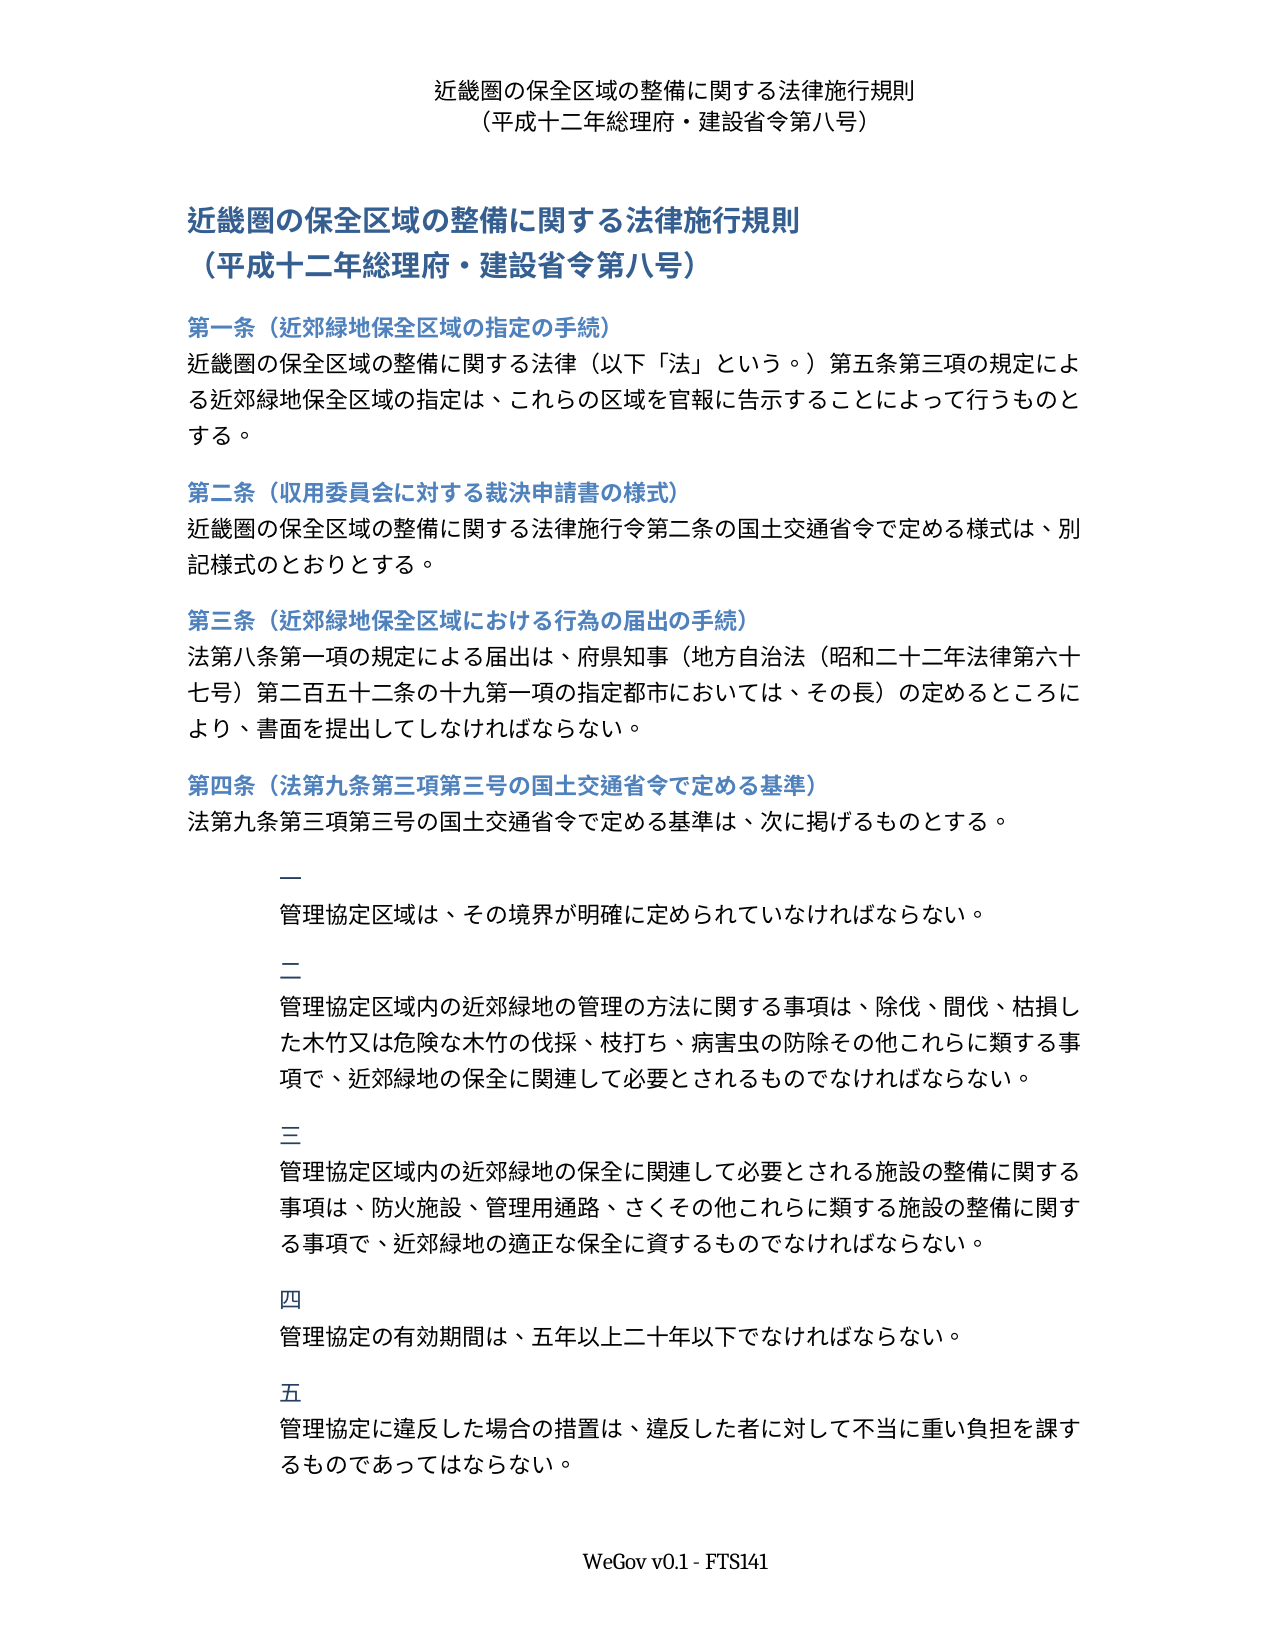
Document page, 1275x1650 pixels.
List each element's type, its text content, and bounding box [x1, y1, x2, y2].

text 管理協定区域内の近郊緑地の管理の方法に関する事項は、除伐、間伐、枯損した木竹又は危険な木竹の伐採、枝打ち、病害虫の防除その他これらに類する事項で、近郊緑地の保全に関連して必要とされるものでなければならない。 [279, 991, 1087, 1094]
subtitle 第二条（収用委員会に対する裁決申請書の様式） [187, 477, 1087, 508]
text 管理協定区域内の近郊緑地の保全に関連して必要とされる施設の整備に関する事項は、防火施設、管理用通路、さくその他これらに類する施設の整備に関する事項で、近郊緑地の適正な保全に資するものでなければならない。 [279, 1156, 1087, 1259]
subtitle 二 [279, 955, 1087, 987]
subtitle 第四条（法第九条第三項第三号の国土交通省令で定める基準） [187, 770, 1087, 801]
text 管理協定の有効期間は、五年以上二十年以下でなければならない。 [279, 1320, 1087, 1352]
text 法第九条第三項第三号の国土交通省令で定める基準は、次に掲げるものとする。 [187, 806, 1087, 837]
text 管理協定区域は、その境界が明確に定められていなければならない。 [279, 898, 1087, 930]
subtitle 一 [279, 863, 1087, 894]
subtitle 第三条（近郊緑地保全区域における行為の届出の手続） [187, 605, 1087, 637]
text 法第八条第一項の規定による届出は、府県知事（地方自治法（昭和二十二年法律第六十七号）第二百五十二条の十九第一項の指定都市においては、その長）の定めるところにより、書面を提出してしなければならない。 [187, 641, 1087, 744]
text 管理協定に違反した場合の措置は、違反した者に対して不当に重い負担を課するものであってはならない。 [279, 1413, 1087, 1480]
subtitle 近畿圏の保全区域の整備に関する法律施行規則 （平成十二年総理府・建設省令第八号） [187, 200, 1087, 285]
subtitle 四 [279, 1284, 1087, 1316]
subtitle 第一条（近郊緑地保全区域の指定の手続） [187, 312, 1087, 343]
subtitle 三 [279, 1120, 1087, 1151]
text 近畿圏の保全区域の整備に関する法律（以下「法」という。）第五条第三項の規定による近郊緑地保全区域の指定は、これらの区域を官報に告示することによって行うものとする。 [187, 348, 1087, 451]
subtitle 五 [279, 1377, 1087, 1408]
text 近畿圏の保全区域の整備に関する法律施行令第二条の国土交通省令で定める様式は、別記様式のとおりとする。 [187, 513, 1087, 580]
